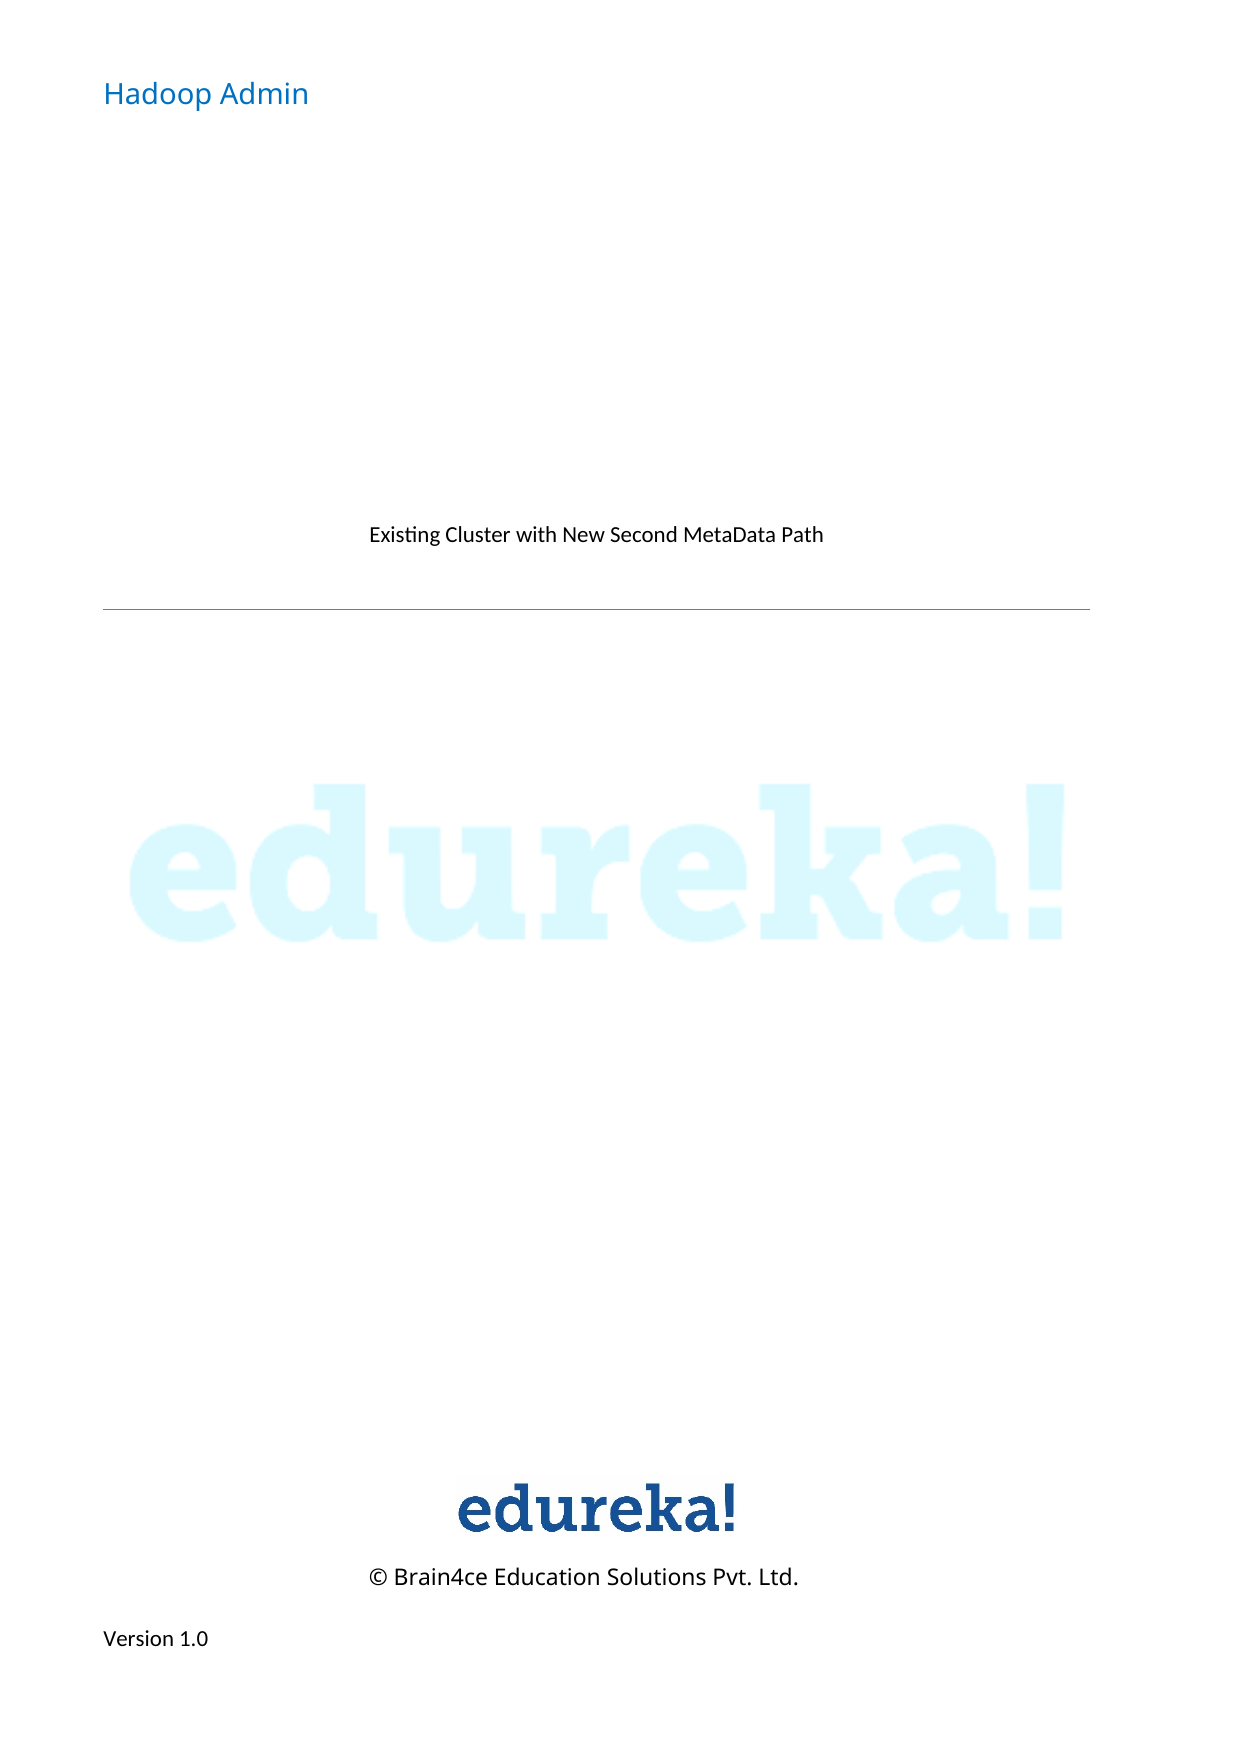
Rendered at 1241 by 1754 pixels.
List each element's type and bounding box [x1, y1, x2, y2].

picture [456, 1474, 738, 1532]
